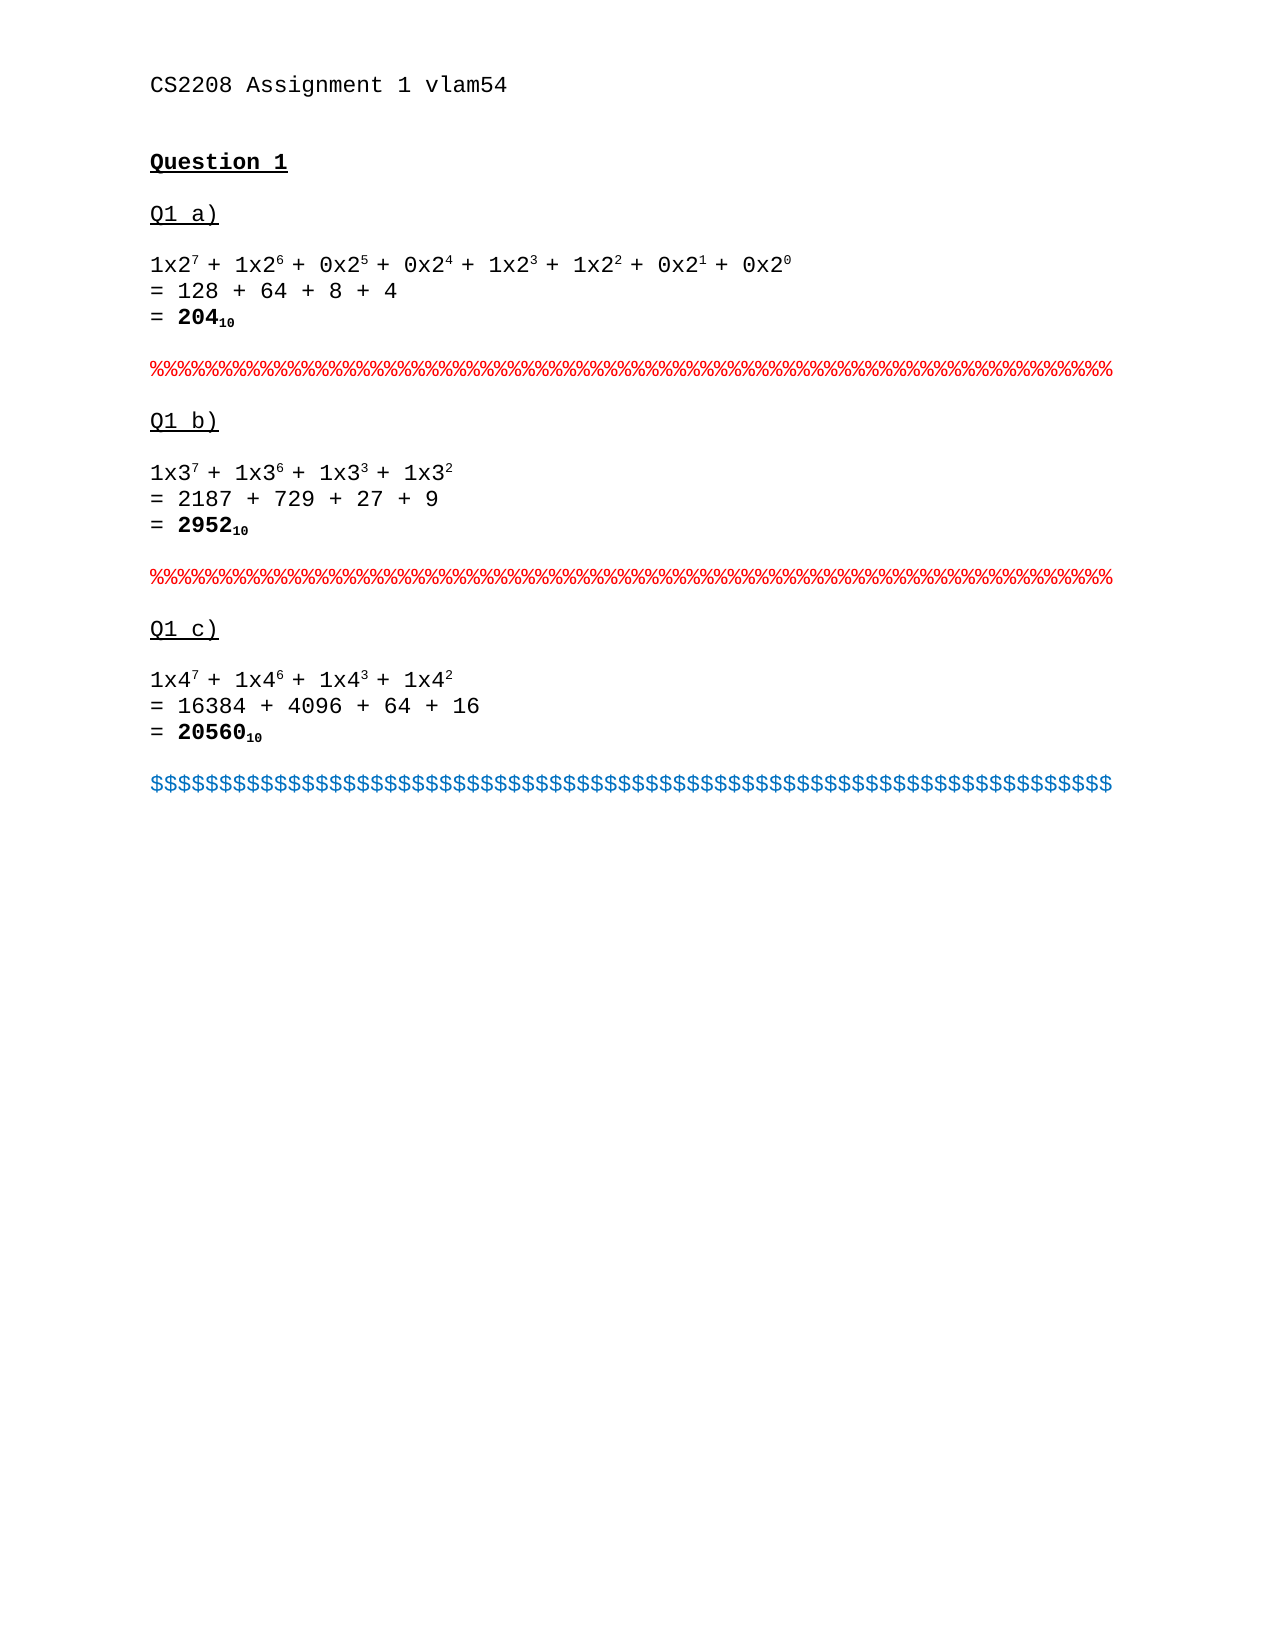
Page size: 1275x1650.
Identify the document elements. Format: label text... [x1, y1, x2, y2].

text = 128 + 64 + 8 + 4 [150, 280, 1125, 306]
text 1x27 + 1x26 + 0x25 + 0x24 + 1x23 + 1x22 + 0x21 + 0x20 [150, 254, 1125, 280]
text 1x47 + 1x46 + 1x43 + 1x42 [150, 669, 1125, 695]
text Q1 c) [150, 617, 1125, 643]
text = 2187 + 729 + 27 + 9 [150, 487, 1125, 513]
text = 295210 [150, 513, 1125, 539]
text $$$$$$$$$$$$$$$$$$$$$$$$$$$$$$$$$$$$$$$$$$$$$$$$$$$$$$$$$$$$$$$$$$$$$$ [150, 772, 1125, 798]
text %%%%%%%%%%%%%%%%%%%%%%%%%%%%%%%%%%%%%%%%%%%%%%%%%%%%%%%%%%%%%%%%%%%%%% [150, 565, 1125, 591]
text = 20410 [150, 306, 1125, 332]
text = 2056010 [150, 721, 1125, 747]
text Q1 b) [150, 409, 1125, 435]
text = 16384 + 4096 + 64 + 16 [150, 695, 1125, 721]
text 1x37 + 1x36 + 1x33 + 1x32 [150, 461, 1125, 487]
text Q1 a) [150, 202, 1125, 228]
text Question 1 [150, 150, 1125, 176]
text %%%%%%%%%%%%%%%%%%%%%%%%%%%%%%%%%%%%%%%%%%%%%%%%%%%%%%%%%%%%%%%%%%%%%% [150, 357, 1125, 383]
